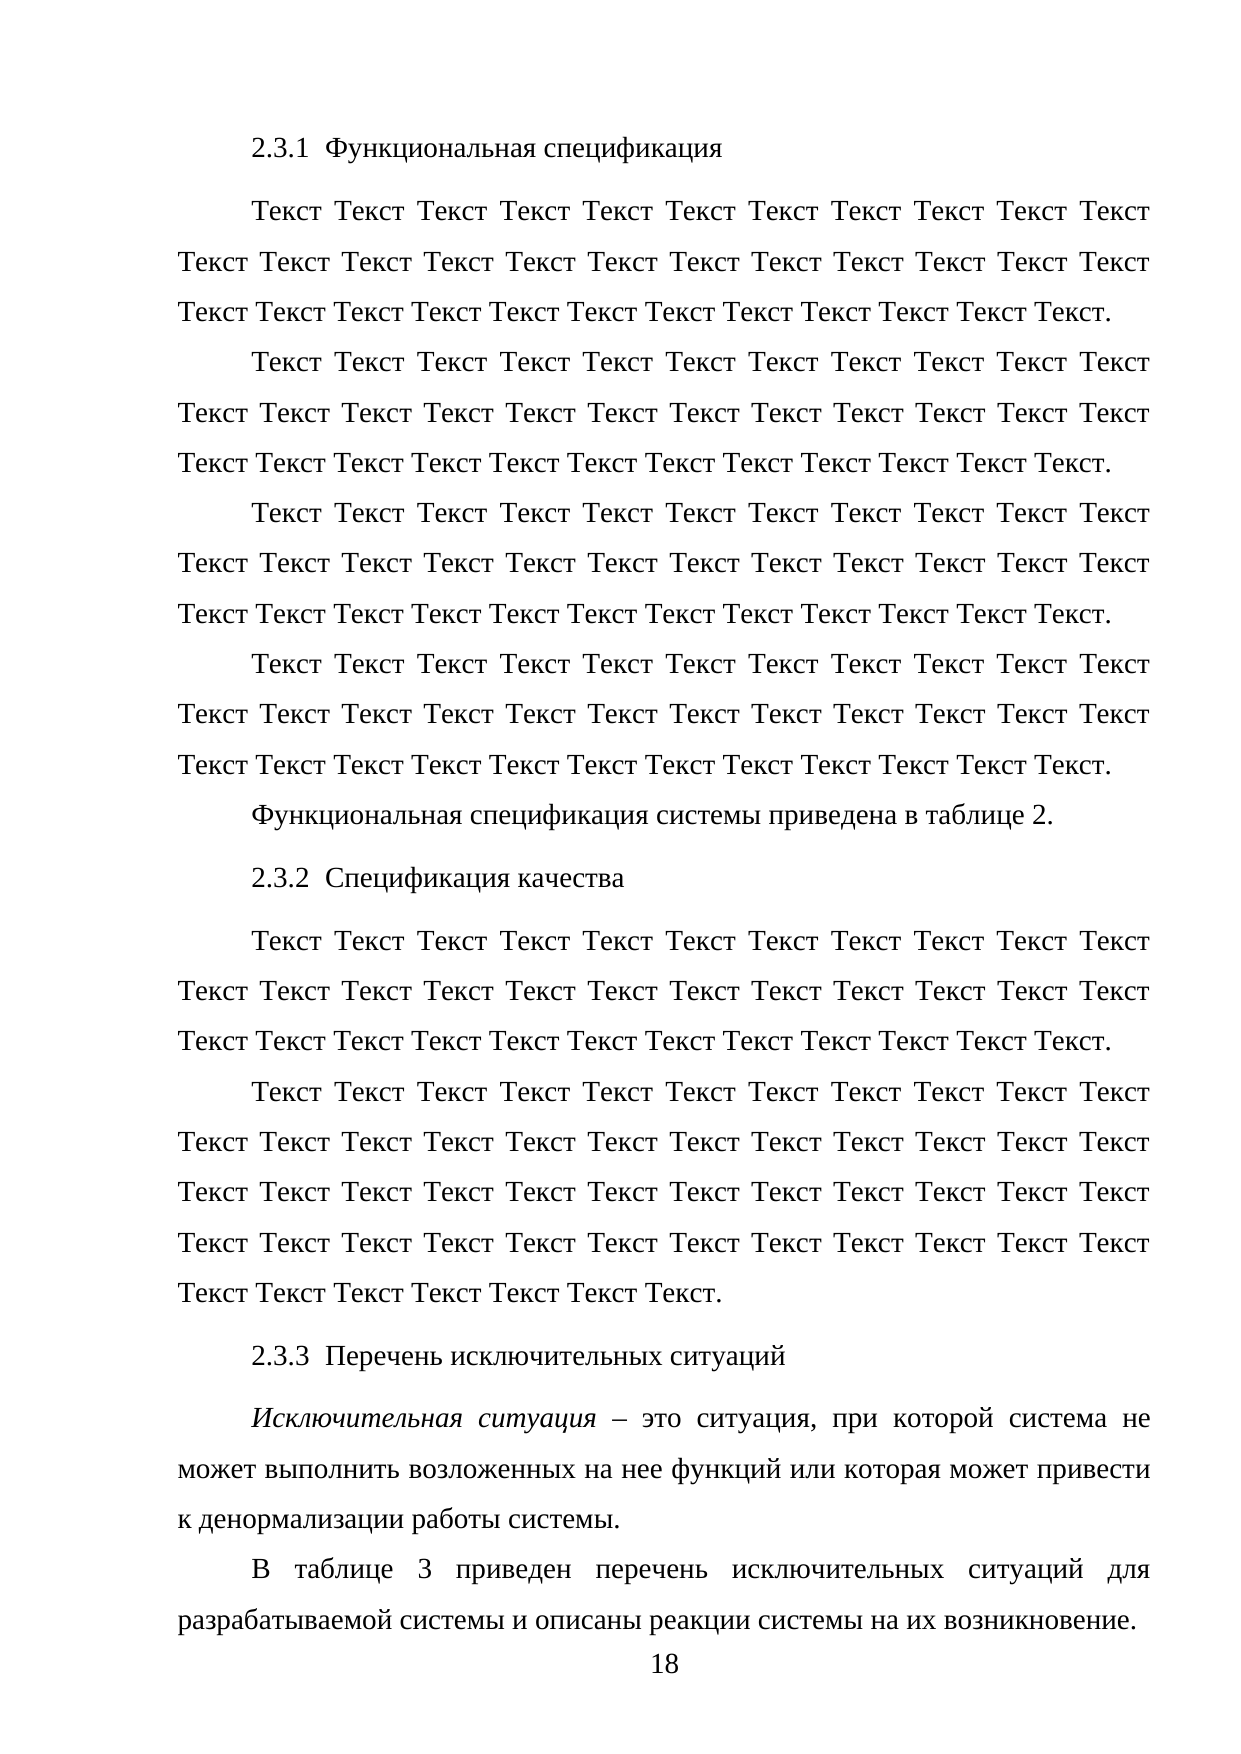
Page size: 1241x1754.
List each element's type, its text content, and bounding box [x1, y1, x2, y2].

text Текст Текст Текст Текст Текст Текст Текст Текст Текст Текст Текст Текст Текст Текст Текст Текст Текст Текст Текст Текст Текст Текст Текст Текст Текст Текст Текст Текст Текст Текст Текст Текст Текст Текст Текст. [177, 344, 1152, 478]
text Функциональная спецификация системы приведена в таблице 2. [177, 797, 1152, 831]
text Спецификация качества [251, 860, 1152, 893]
text В таблице 3 приведен перечень исключительных ситуаций для разрабатываемой системы и описаны реакции системы на их возникновение. [177, 1552, 1152, 1635]
text Функциональная спецификация [251, 131, 1152, 164]
text Исключительная ситуация – это ситуация, при которой система не может выполнить возложенных на нее функций или которая может привести к денормализации работы системы. [177, 1401, 1152, 1535]
text Текст Текст Текст Текст Текст Текст Текст Текст Текст Текст Текст Текст Текст Текст Текст Текст Текст Текст Текст Текст Текст Текст Текст Текст Текст Текст Текст Текст Текст Текст Текст Текст Текст Текст Текст Текст Текст Текст Текст Текст Текст Текст Текст Текст Текст Текст Текст Текст Текст Текст Текст Текст Текст Текст. [177, 1074, 1152, 1308]
text Перечень исключительных ситуаций [251, 1338, 1152, 1371]
text Текст Текст Текст Текст Текст Текст Текст Текст Текст Текст Текст Текст Текст Текст Текст Текст Текст Текст Текст Текст Текст Текст Текст Текст Текст Текст Текст Текст Текст Текст Текст Текст Текст Текст Текст. [177, 646, 1152, 780]
text Текст Текст Текст Текст Текст Текст Текст Текст Текст Текст Текст Текст Текст Текст Текст Текст Текст Текст Текст Текст Текст Текст Текст Текст Текст Текст Текст Текст Текст Текст Текст Текст Текст Текст Текст. [177, 193, 1152, 328]
text Текст Текст Текст Текст Текст Текст Текст Текст Текст Текст Текст Текст Текст Текст Текст Текст Текст Текст Текст Текст Текст Текст Текст Текст Текст Текст Текст Текст Текст Текст Текст Текст Текст Текст Текст. [177, 495, 1152, 629]
text Текст Текст Текст Текст Текст Текст Текст Текст Текст Текст Текст Текст Текст Текст Текст Текст Текст Текст Текст Текст Текст Текст Текст Текст Текст Текст Текст Текст Текст Текст Текст Текст Текст Текст Текст. [177, 923, 1152, 1057]
